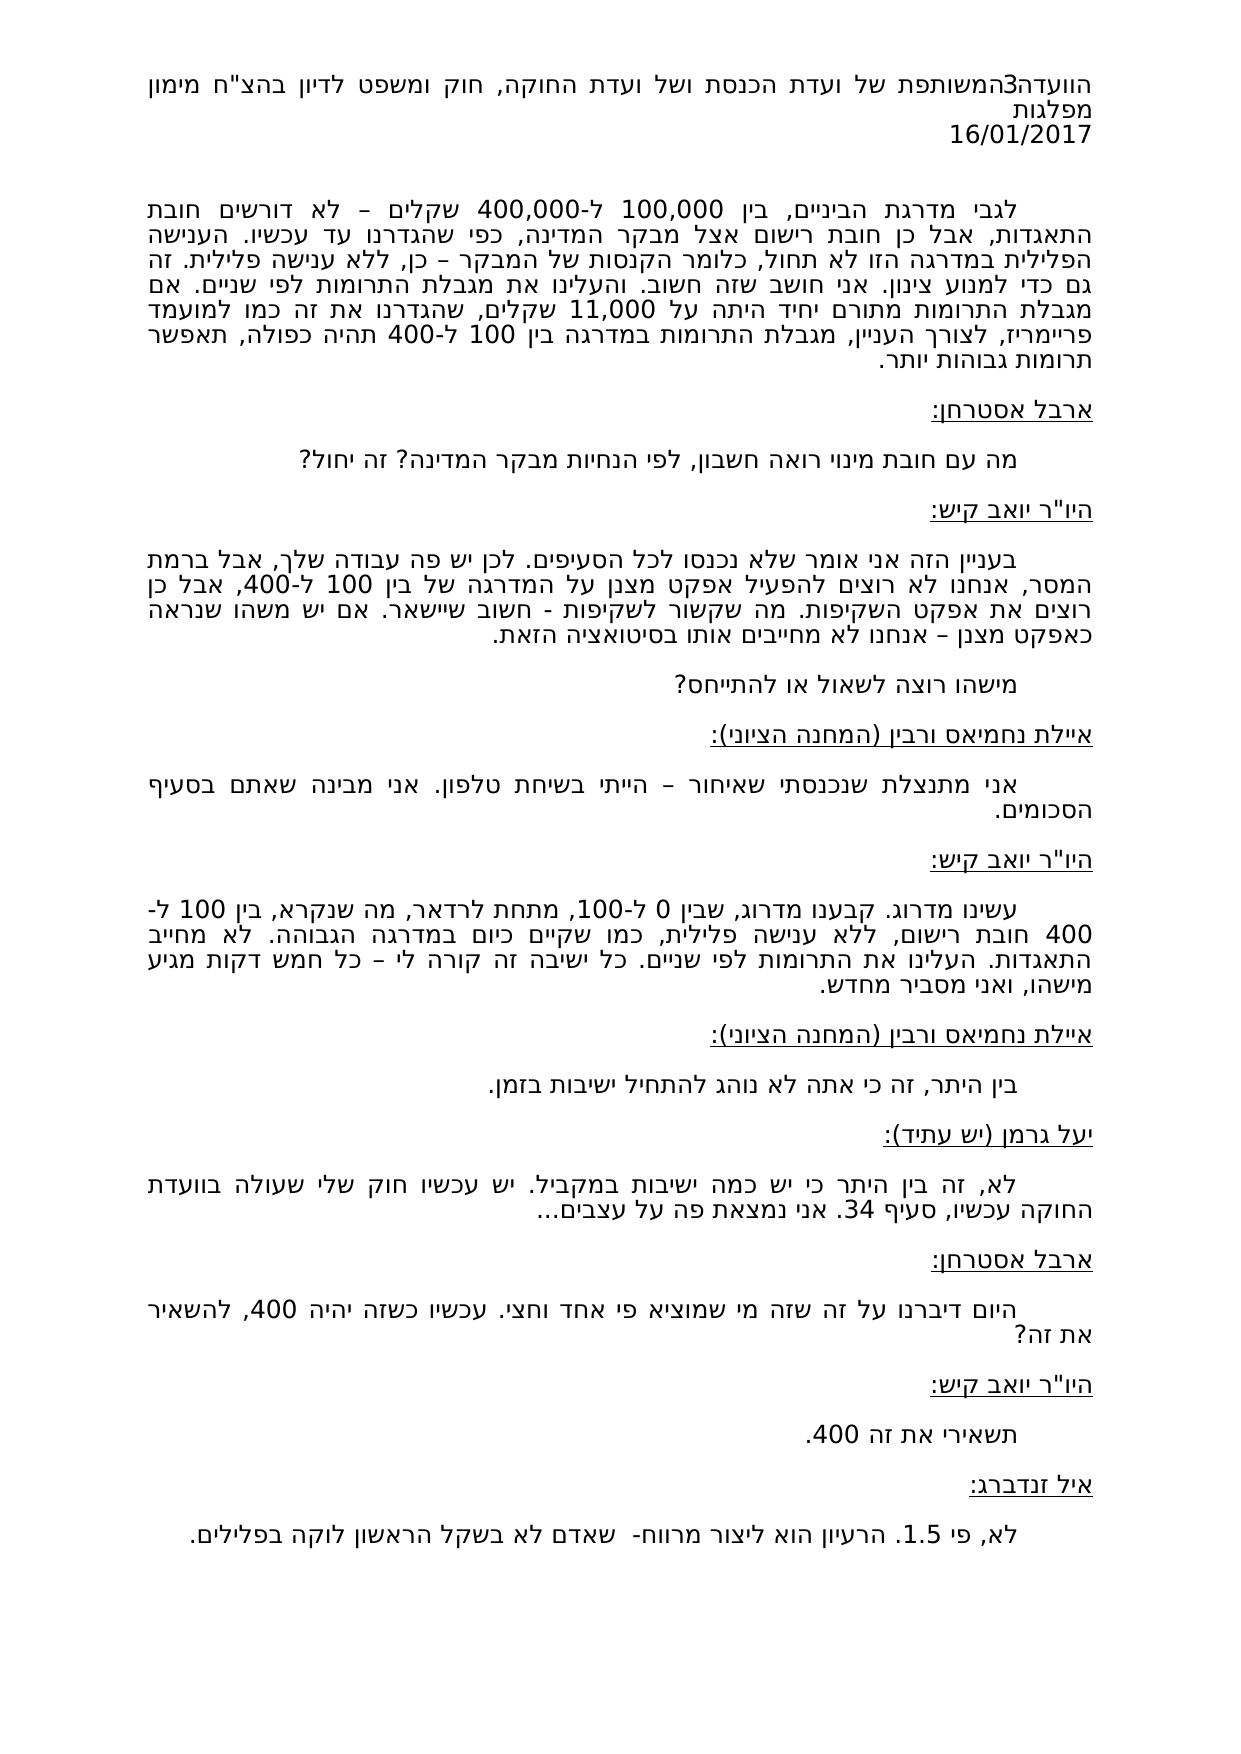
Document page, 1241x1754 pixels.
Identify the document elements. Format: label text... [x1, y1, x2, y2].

text ארבל אסטרחן: [147, 1249, 1093, 1274]
text אני מתנצלת שנכנסתי שאיחור – הייתי בשיחת טלפון. אני מבינה שאתם בסעיף הסכומים. [147, 774, 1093, 824]
text היום דיברנו על זה שזה מי שמוציא פי אחד וחצי. עכשיו כשזה יהיה 400, להשאיר את זה? [147, 1299, 1093, 1349]
text תשאירי את זה 400. [147, 1424, 1093, 1449]
text עשינו מדרוג. קבענו מדרוג, שבין 0 ל-100, מתחת לרדאר, מה שנקרא, בין 100 ל-400 חובת רישום, ללא ענישה פלילית, כמו שקיים כיום במדרגה הגבוהה. לא מחייב התאגדות. העלינו את התרומות לפי שניים. כל ישיבה זה קורה לי – כל חמש דקות מגיע מישהו, ואני מסביר מחדש. [147, 899, 1093, 999]
text היו"ר יואב קיש: [147, 849, 1093, 874]
text מה עם חובת מינוי רואה חשבון, לפי הנחיות מבקר המדינה? זה יחול? [147, 449, 1093, 474]
text בעניין הזה אני אומר שלא נכנסו לכל הסעיפים. לכן יש פה עבודה שלך, אבל ברמת המסר, אנחנו לא רוצים להפעיל אפקט מצנן על המדרגה של בין 100 ל-400, אבל כן רוצים את אפקט השקיפות. מה שקשור לשקיפות - חשוב שיישאר. אם יש משהו שנראה כאפקט מצנן – אנחנו לא מחייבים אותו בסיטואציה הזאת. [147, 549, 1093, 649]
text איילת נחמיאס ורבין (המחנה הציוני): [147, 1024, 1093, 1049]
text בין היתר, זה כי אתה לא נוהג להתחיל ישיבות בזמן. [147, 1074, 1093, 1099]
text איל זנדברג: [147, 1474, 1093, 1499]
text לגבי מדרגת הביניים, בין 100,000 ל-400,000 שקלים – לא דורשים חובת התאגדות, אבל כן חובת רישום אצל מבקר המדינה, כפי שהגדרנו עד עכשיו. הענישה הפלילית במדרגה הזו לא תחול, כלומר הקנסות של המבקר – כן, ללא ענישה פלילית. זה גם כדי למנוע צינון. אני חושב שזה חשוב. והעלינו את מגבלת התרומות לפי שניים. אם מגבלת התרומות מתורם יחיד היתה על 11,000 שקלים, שהגדרנו את זה כמו למועמד פריימריז, לצורך העניין, מגבלת התרומות במדרגה בין 100 ל-400 תהיה כפולה, תאפשר תרומות גבוהות יותר. [147, 199, 1093, 374]
text ארבל אסטרחן: [147, 399, 1093, 424]
text לא, זה בין היתר כי יש כמה ישיבות במקביל. יש עכשיו חוק שלי שעולה בוועדת החוקה עכשיו, סעיף 34. אני נמצאת פה על עצבים... [147, 1174, 1093, 1224]
text מישהו רוצה לשאול או להתייחס? [147, 674, 1093, 699]
text לא, פי 1.5. הרעיון הוא ליצור מרווח- שאדם לא בשקל הראשון לוקה בפלילים. [147, 1524, 1093, 1549]
text יעל גרמן (יש עתיד): [147, 1124, 1093, 1149]
text היו"ר יואב קיש: [147, 1374, 1093, 1399]
text היו"ר יואב קיש: [147, 499, 1093, 524]
text איילת נחמיאס ורבין (המחנה הציוני): [147, 724, 1093, 749]
